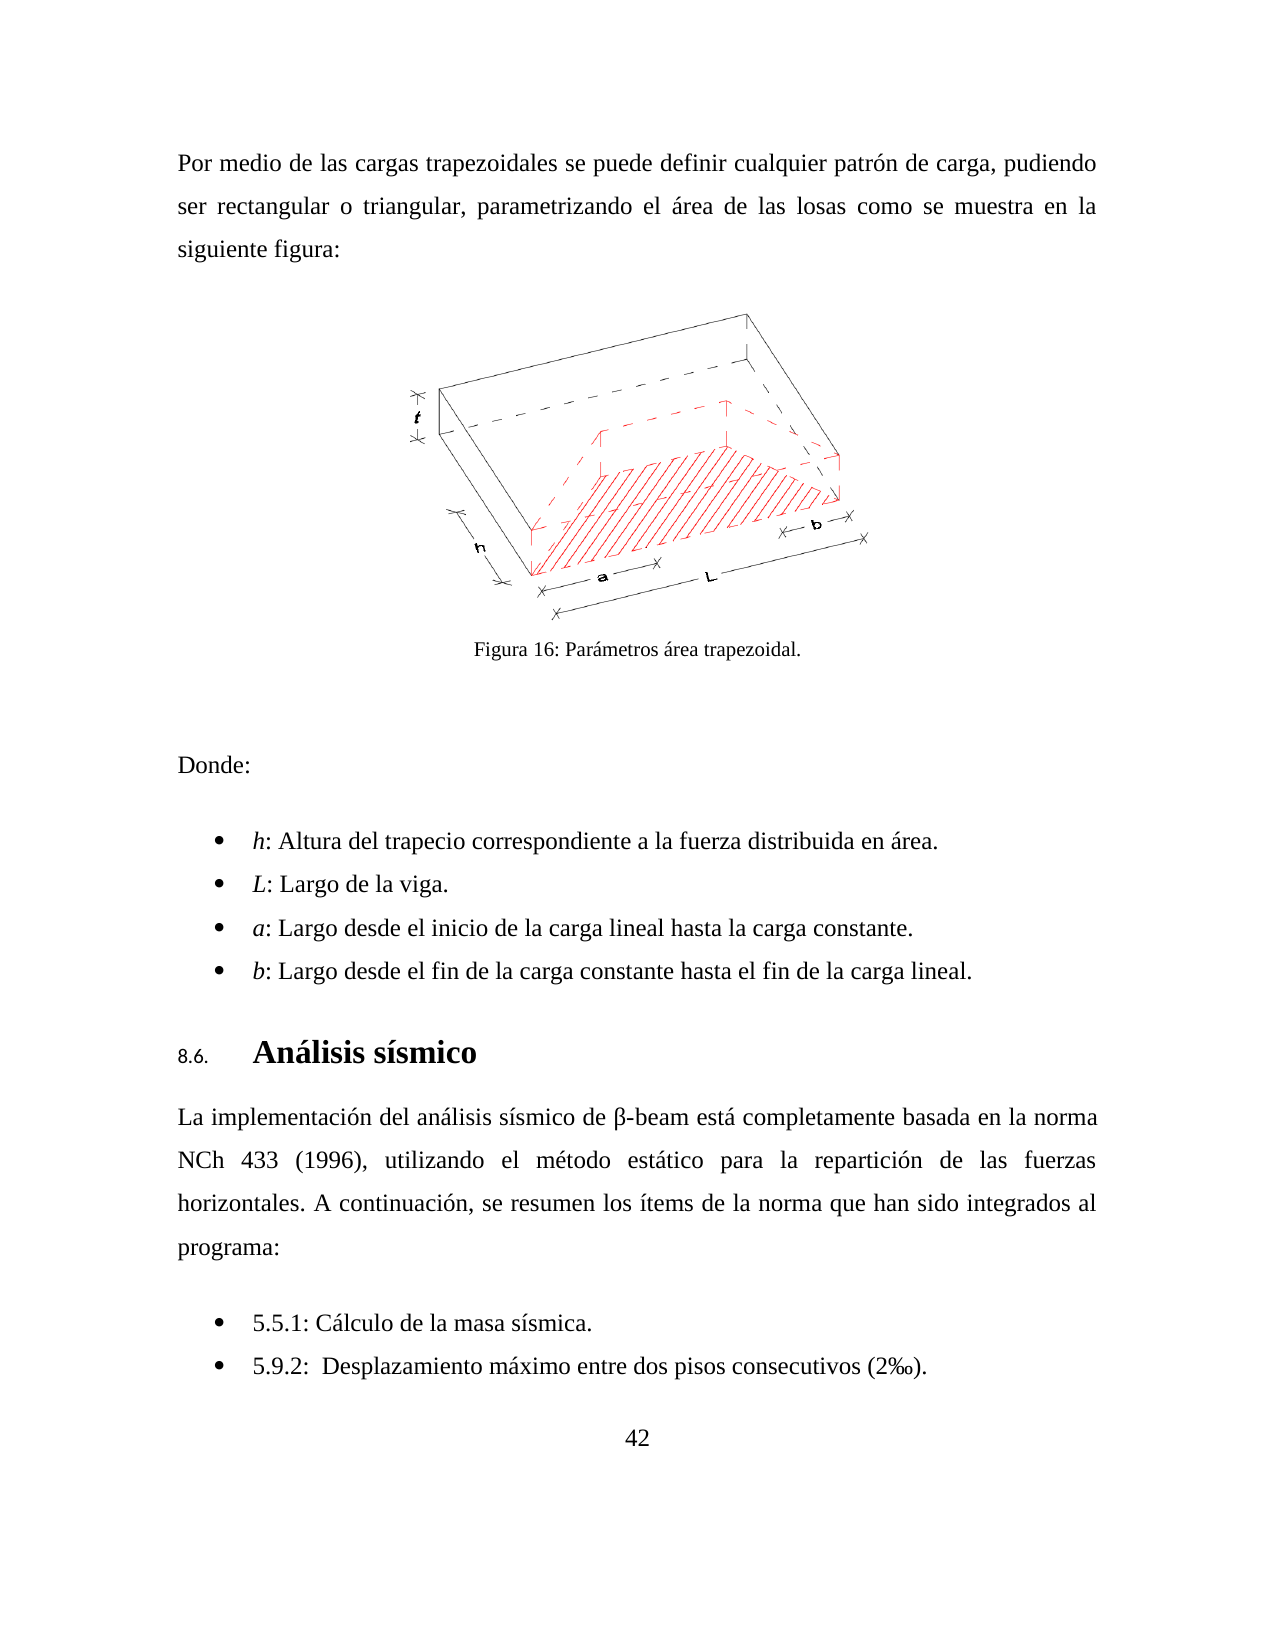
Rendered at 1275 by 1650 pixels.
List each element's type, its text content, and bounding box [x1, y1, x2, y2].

text Figura 16: Parámetros área trapezoidal. [177, 637, 1098, 661]
list b: Largo desde el fin de la carga constante hasta el fin de la carga lineal. [215, 956, 1098, 984]
list h: Altura del trapecio correspondiente a la fuerza distribuida en área. [215, 826, 1098, 855]
subtitle Análisis sísmico [177, 1032, 1098, 1071]
list a: Largo desde el inicio de la carga lineal hasta la carga constante. [215, 913, 1098, 941]
text Donde: [177, 750, 1098, 779]
picture [403, 310, 872, 623]
list 5.9.2: Desplazamiento máximo entre dos pisos consecutivos (2‰). [215, 1351, 1098, 1380]
text Por medio de las cargas trapezoidales se puede definir cualquier patrón de carga, pudiendo ser rectangular o triangular, parametrizando el área de las losas como se muestra en la siguiente figura: [177, 148, 1098, 263]
list 5.5.1: Cálculo de la masa sísmica. [215, 1308, 1098, 1337]
text La implementación del análisis sísmico de β-beam está completamente basada en la norma NCh 433 (1996), utilizando el método estático para la repartición de las fuerzas horizontales. A continuación, se resumen los ítems de la norma que han sido integrados al programa: [177, 1102, 1098, 1260]
list L: Largo de la viga. [215, 869, 1098, 898]
